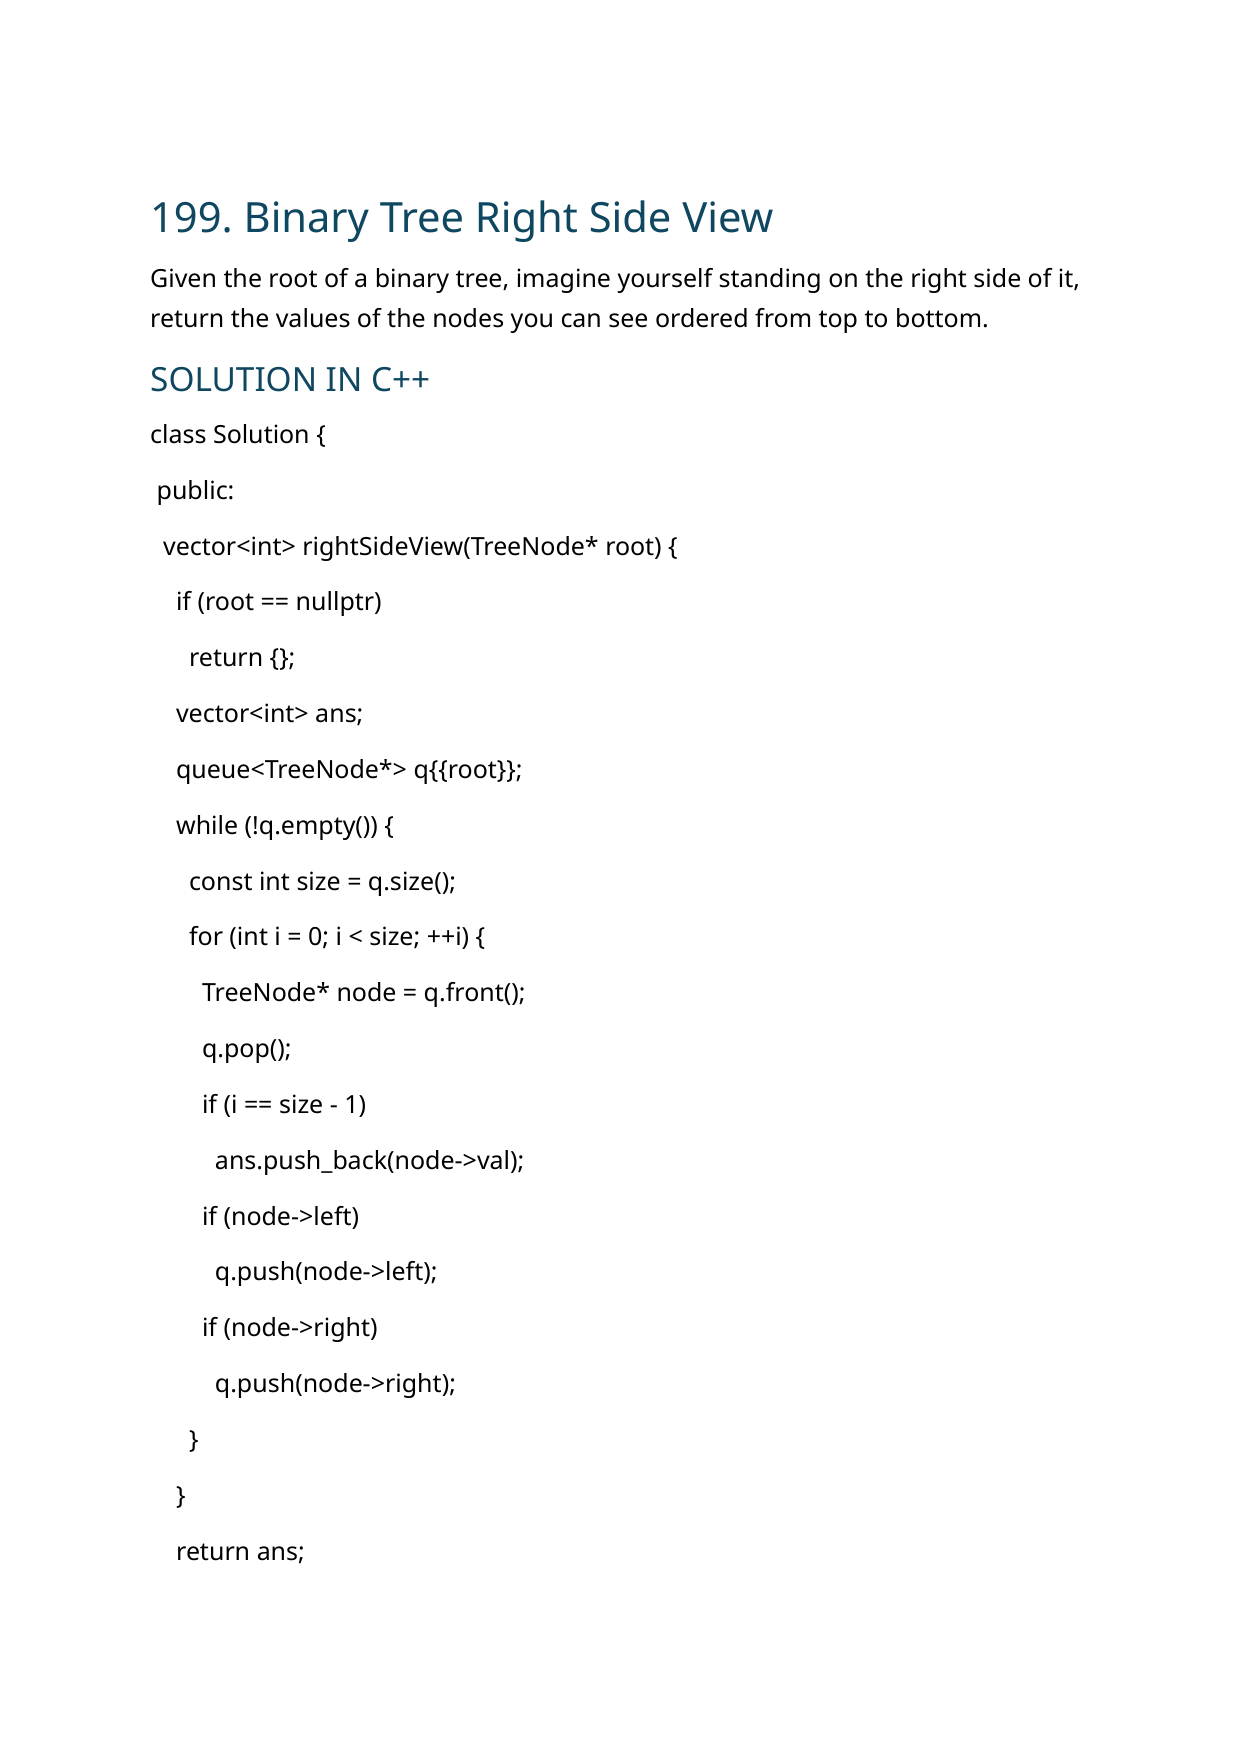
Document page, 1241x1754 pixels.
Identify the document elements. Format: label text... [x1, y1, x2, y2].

subtitle SOLUTION IN C++ [150, 356, 1090, 401]
text vector<int> ans; [150, 696, 1090, 730]
text public: [150, 472, 1090, 506]
text const int size = q.size(); [150, 863, 1090, 897]
text while (!q.empty()) { [150, 807, 1090, 841]
text q.pop(); [150, 1031, 1090, 1065]
subtitle 199. Binary Tree Right Side View [150, 187, 1090, 244]
text ans.push_back(node->val); [150, 1142, 1090, 1176]
text class Solution { [150, 417, 1090, 451]
text vector<int> rightSideView(TreeNode* root) { [150, 528, 1090, 562]
text return ans; [150, 1533, 1090, 1567]
text queue<TreeNode*> q{{root}}; [150, 752, 1090, 786]
text if (node->left) [150, 1198, 1090, 1232]
text return {}; [150, 640, 1090, 674]
text if (i == size - 1) [150, 1087, 1090, 1121]
text TreeNode* node = q.front(); [150, 975, 1090, 1009]
text if (node->right) [150, 1310, 1090, 1344]
text q.push(node->left); [150, 1254, 1090, 1288]
text for (int i = 0; i < size; ++i) { [150, 919, 1090, 953]
text } [150, 1422, 1090, 1456]
text Given the root of a binary tree, imagine yourself standing on the right side of it, return the values of the nodes you can see ordered from top to bottom. [150, 261, 1090, 334]
text q.push(node->right); [150, 1366, 1090, 1400]
text } [150, 1477, 1090, 1511]
text if (root == nullptr) [150, 584, 1090, 618]
